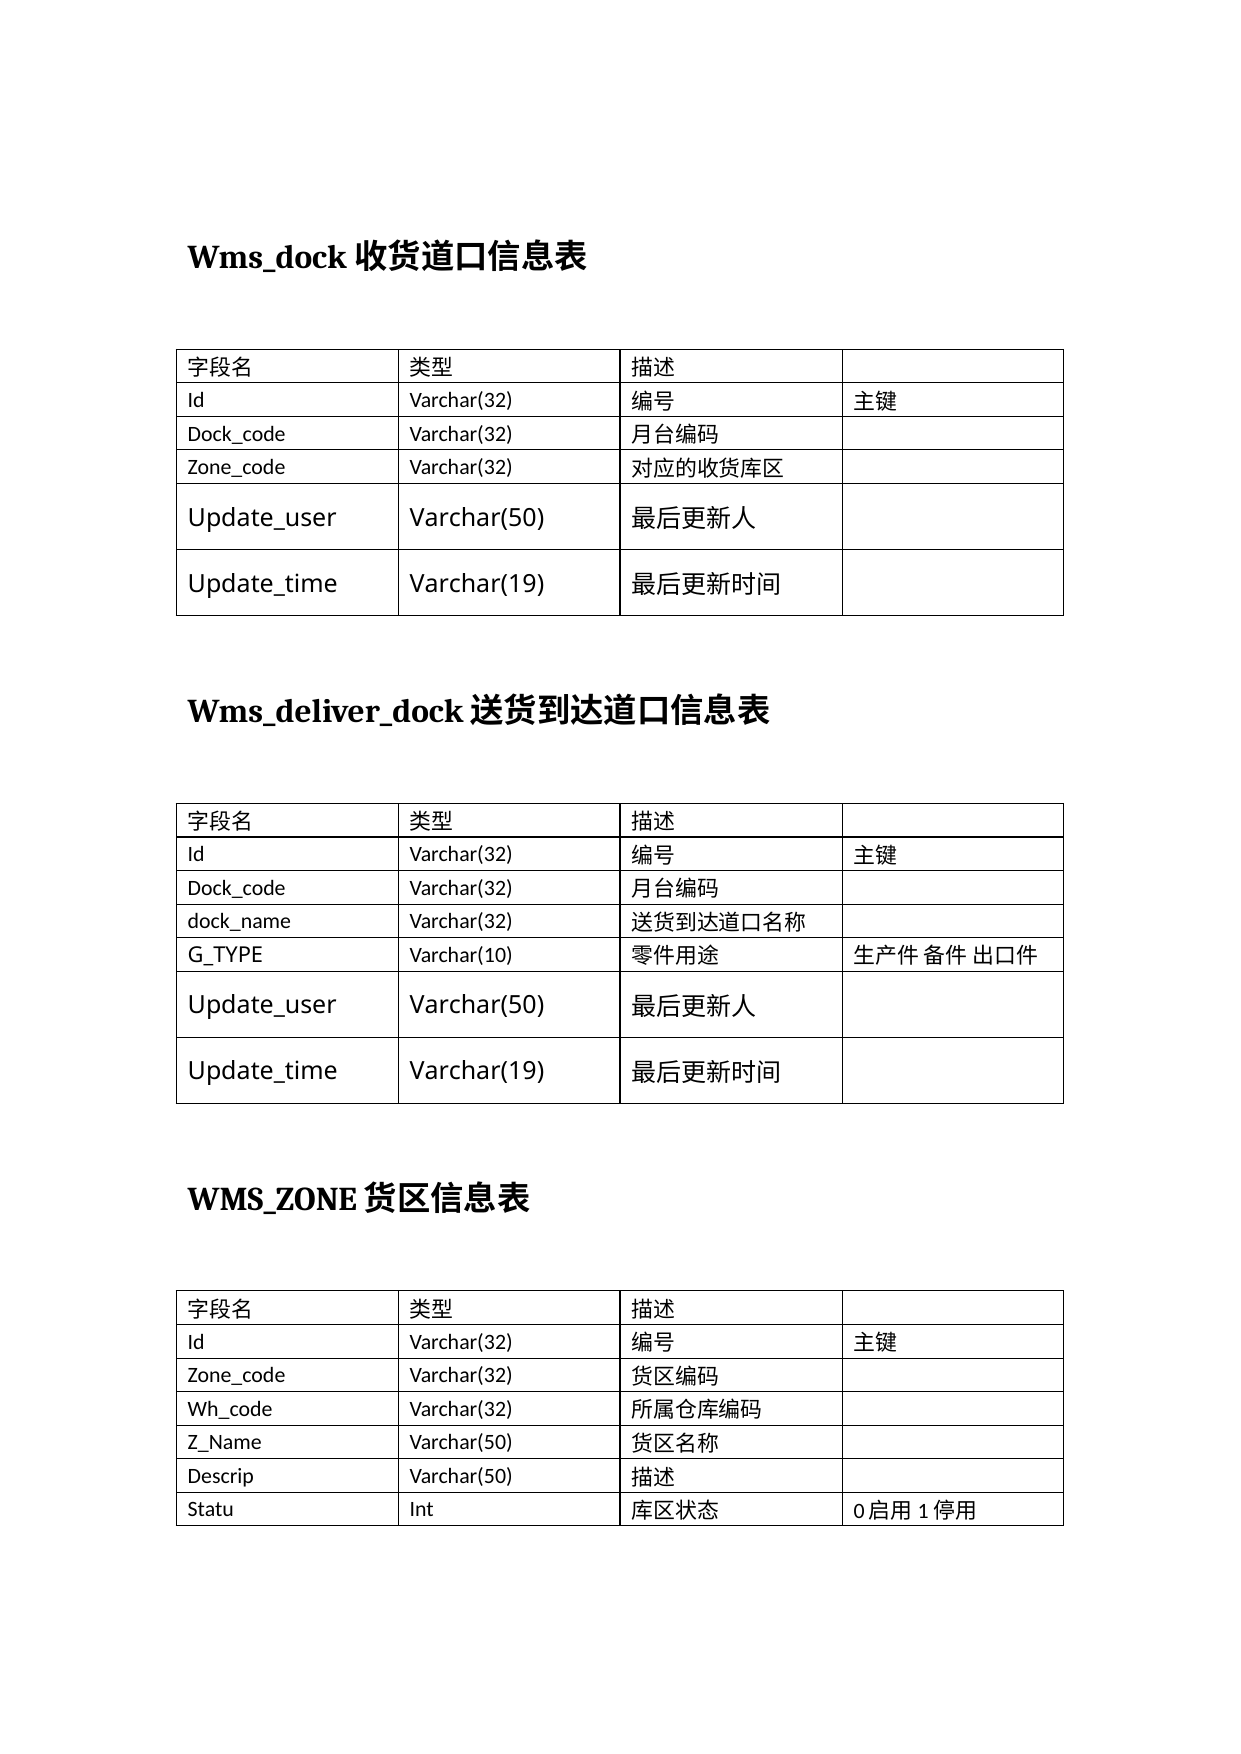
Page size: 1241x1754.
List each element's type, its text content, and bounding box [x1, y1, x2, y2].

table_cell 月台编码 [621, 417, 842, 449]
table_cell 货区名称 [621, 1426, 842, 1458]
table_cell Zone_code [177, 1359, 398, 1391]
table_cell Varchar(50) [399, 972, 619, 1037]
table_cell Descrip [177, 1459, 398, 1492]
subtitle WMS_ZONE货区信息表 [187, 1163, 1053, 1228]
table_cell 库区状态 [621, 1493, 842, 1525]
table_cell 月台编码 [621, 871, 842, 903]
table_cell 送货到达道口名称 [621, 905, 842, 937]
table_header 类型 [399, 350, 619, 382]
table_cell Int [399, 1493, 619, 1525]
table_cell [843, 484, 1063, 549]
table_header 字段名 [177, 350, 398, 382]
table_cell Update_time [177, 1038, 398, 1103]
table_cell [843, 871, 1063, 903]
table_cell [843, 417, 1063, 449]
table_header 类型 [399, 804, 619, 836]
table_cell Zone_code [177, 450, 398, 483]
table_cell 零件用途 [621, 938, 842, 971]
table_header 类型 [399, 1291, 619, 1324]
table_cell 最后更新人 [621, 972, 842, 1037]
table_cell 最后更新时间 [621, 550, 842, 615]
table_header [843, 804, 1063, 836]
table_header 描述 [621, 1291, 842, 1324]
table_cell Varchar(50) [399, 1459, 619, 1492]
subtitle Wms_deliver_dock送货到达道口信息表 [187, 676, 1053, 741]
table_cell Varchar(50) [399, 484, 619, 549]
table_cell Dock_code [177, 417, 398, 449]
table_header [843, 350, 1063, 382]
table_cell Varchar(19) [399, 1038, 619, 1103]
table_cell Varchar(32) [399, 838, 619, 870]
table_cell 生产件 备件 出口件 [843, 938, 1063, 971]
table_cell [843, 1459, 1063, 1492]
table_cell Varchar(32) [399, 871, 619, 903]
table_cell [843, 1359, 1063, 1391]
table_header 字段名 [177, 1291, 398, 1324]
table_cell Varchar(32) [399, 905, 619, 937]
table_cell Varchar(32) [399, 1392, 619, 1424]
table_cell Wh_code [177, 1392, 398, 1424]
table_cell 描述 [621, 1459, 842, 1492]
table_cell [843, 972, 1063, 1037]
table_header 描述 [621, 804, 842, 836]
table_cell Update_time [177, 550, 398, 615]
table_cell 货区编码 [621, 1359, 842, 1391]
table_cell Id [177, 838, 398, 870]
table_cell Update_user [177, 972, 398, 1037]
table_header 描述 [621, 350, 842, 382]
table_cell [843, 1392, 1063, 1424]
table_cell 最后更新人 [621, 484, 842, 549]
table_cell 主键 [843, 1325, 1063, 1357]
subtitle Wms_dock 收货道口信息表 [187, 222, 1053, 287]
table_cell Update_user [177, 484, 398, 549]
table_cell [843, 1426, 1063, 1458]
table_cell 编号 [621, 838, 842, 870]
table_cell dock_name [177, 905, 398, 937]
table_cell Id [177, 1325, 398, 1357]
table_cell Varchar(10) [399, 938, 619, 971]
table_cell G_TYPE [177, 938, 398, 971]
table_cell Id [177, 383, 398, 416]
table_cell Varchar(32) [399, 450, 619, 483]
table_cell 所属仓库编码 [621, 1392, 842, 1424]
table_header [843, 1291, 1063, 1324]
table_header 字段名 [177, 804, 398, 836]
table_cell 主键 [843, 838, 1063, 870]
table_cell Statu [177, 1493, 398, 1525]
table_cell 主键 [843, 383, 1063, 416]
table_cell 0启用 1停用 [843, 1493, 1063, 1525]
table_cell [843, 1038, 1063, 1103]
table_cell 最后更新时间 [621, 1038, 842, 1103]
table_cell 编号 [621, 1325, 842, 1357]
table_cell Varchar(19) [399, 550, 619, 615]
table_cell 对应的收货库区 [621, 450, 842, 483]
table_cell Varchar(32) [399, 1359, 619, 1391]
table_cell Varchar(50) [399, 1426, 619, 1458]
table_cell Varchar(32) [399, 1325, 619, 1357]
table_cell [843, 905, 1063, 937]
table_cell Z_Name [177, 1426, 398, 1458]
table_cell [843, 550, 1063, 615]
table_cell Dock_code [177, 871, 398, 903]
table_cell 编号 [621, 383, 842, 416]
table_cell Varchar(32) [399, 383, 619, 416]
table_cell Varchar(32) [399, 417, 619, 449]
table_cell [843, 450, 1063, 483]
